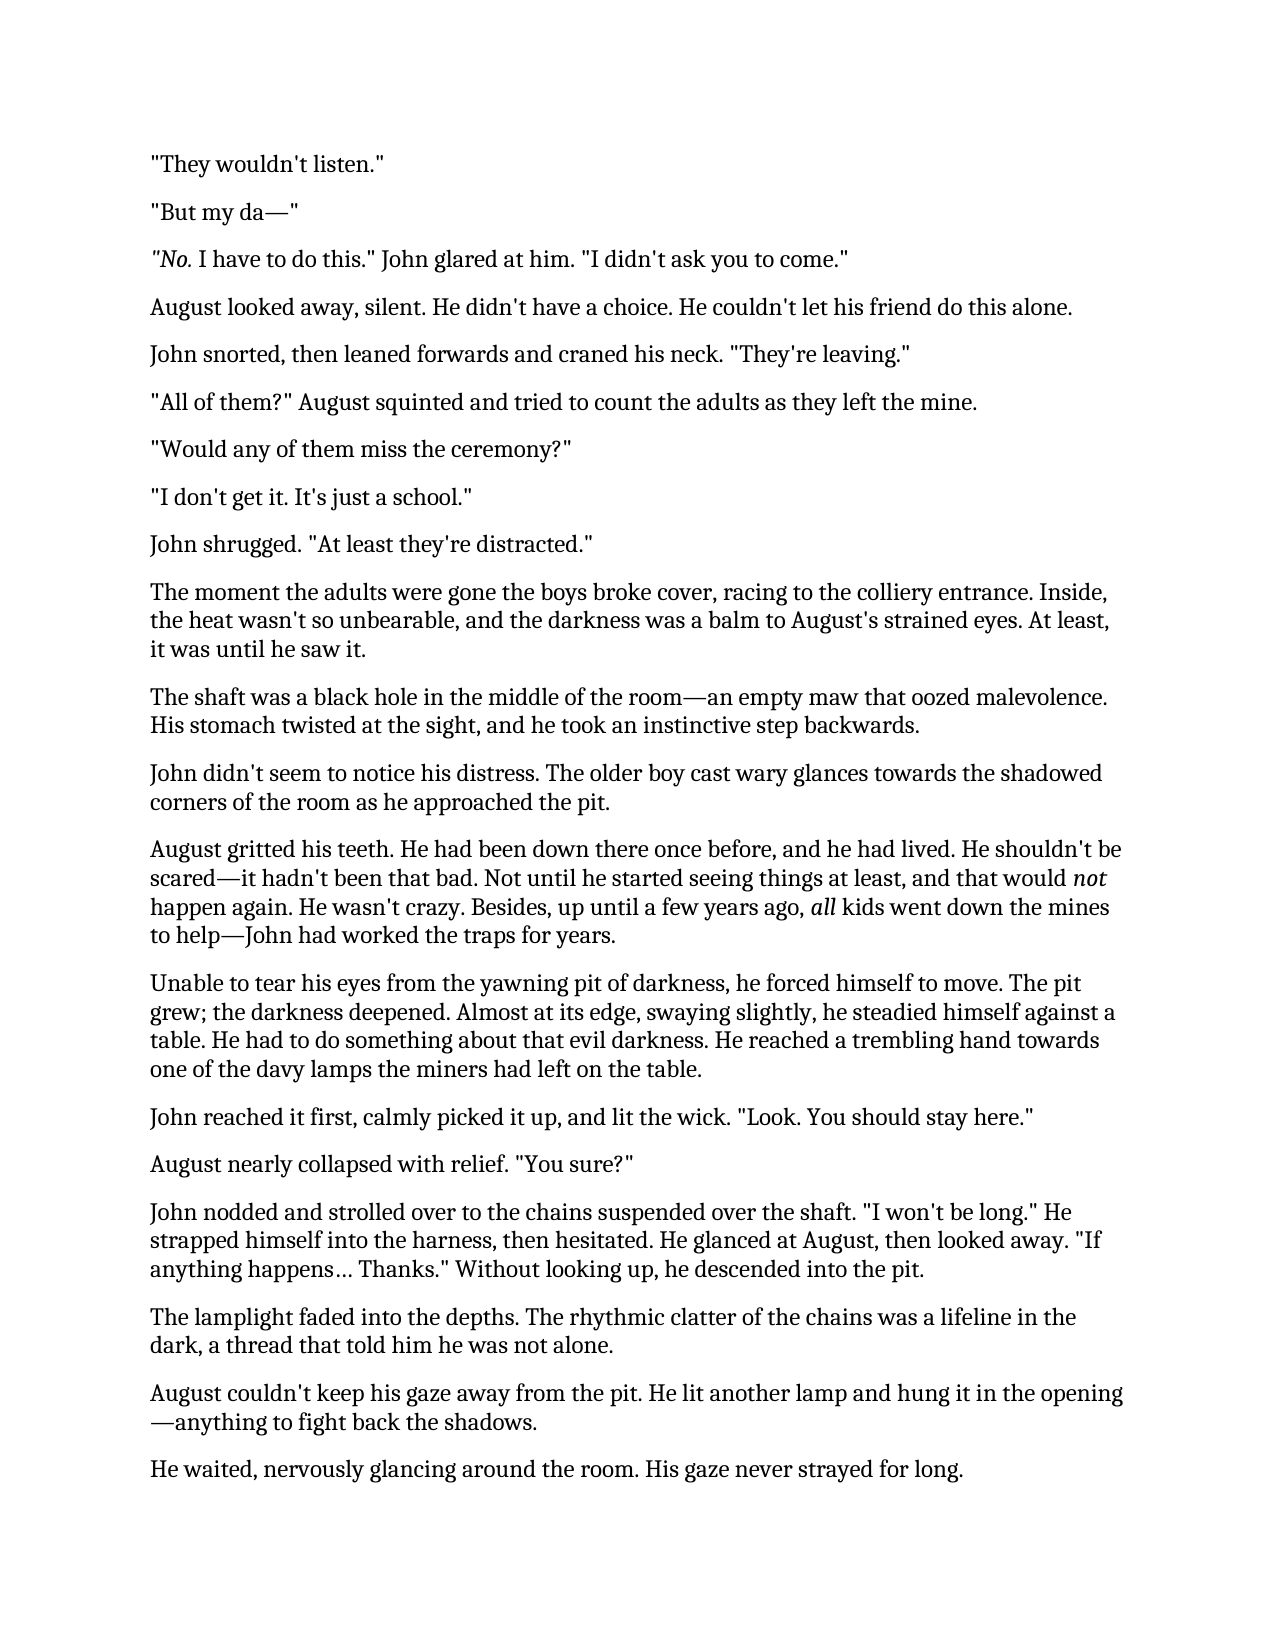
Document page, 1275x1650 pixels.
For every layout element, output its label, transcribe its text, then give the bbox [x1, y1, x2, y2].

text "But my da—" [150, 197, 1125, 226]
text John snorted, then leaned forwards and craned his neck. "They're leaving." [150, 340, 1125, 369]
text "They wouldn't listen." [150, 150, 1125, 179]
text August couldn't keep his gaze away from the pit. He lit another lamp and hung it in the opening—anything to fight back the shadows. [150, 1379, 1125, 1436]
text "I don't get it. It's just a school." [150, 482, 1125, 511]
text August gritted his teeth. He had been down there once before, and he had lived. He shouldn't be scared—it hadn't been that bad. Not until he started seeing things at least, and that would not happen again. He wasn't crazy. Besides, up until a few years ago, all kids went down the mines to help—John had worked the traps for years. [150, 835, 1125, 950]
text August looked away, silent. He didn't have a choice. He couldn't let his friend do this alone. [150, 292, 1125, 321]
text John nodded and strolled over to the chains suspended over the shaft. "I won't be long." He strapped himself into the harness, then hesitated. He glanced at August, then looked away. "If anything happens… Thanks." Without looking up, he descended into the pit. [150, 1197, 1125, 1284]
text "Would any of them miss the ceremony?" [150, 435, 1125, 464]
text The shaft was a black hole in the middle of the room—an empty maw that oozed malevolence. His stomach twisted at the sight, and he took an instinctive step backwards. [150, 682, 1125, 740]
text "No. I have to do this." John glared at him. "I didn't ask you to come." [150, 245, 1125, 274]
text John didn't seem to notice his distress. The older boy cast wary glances towards the shadowed corners of the room as he approached the pit. [150, 759, 1125, 816]
text John reached it first, calmly picked it up, and lit the wick. "Look. You should stay here." [150, 1102, 1125, 1131]
text August nearly collapsed with relief. "You sure?" [150, 1150, 1125, 1179]
text Unable to tear his eyes from the yawning pit of darkness, he forced himself to move. The pit grew; the darkness deepened. Almost at its edge, swaying slightly, he steadied himself against a table. He had to do something about that evil darkness. He reached a trembling hand towards one of the davy lamps the miners had left on the table. [150, 969, 1125, 1084]
text The moment the adults were gone the boys broke cover, racing to the colliery entrance. Inside, the heat wasn't so unbearable, and the darkness was a balm to August's strained eyes. At least, it was until he saw it. [150, 577, 1125, 664]
text He waited, nervously glancing around the room. His gaze never strayed for long. [150, 1455, 1125, 1484]
text "All of them?" August squinted and tried to count the adults as they left the mine. [150, 387, 1125, 416]
text John shrugged. "At least they're distracted." [150, 530, 1125, 559]
text The lamplight faded into the depths. The rhythmic clatter of the chains was a lifeline in the dark, a thread that told him he was not alone. [150, 1302, 1125, 1360]
